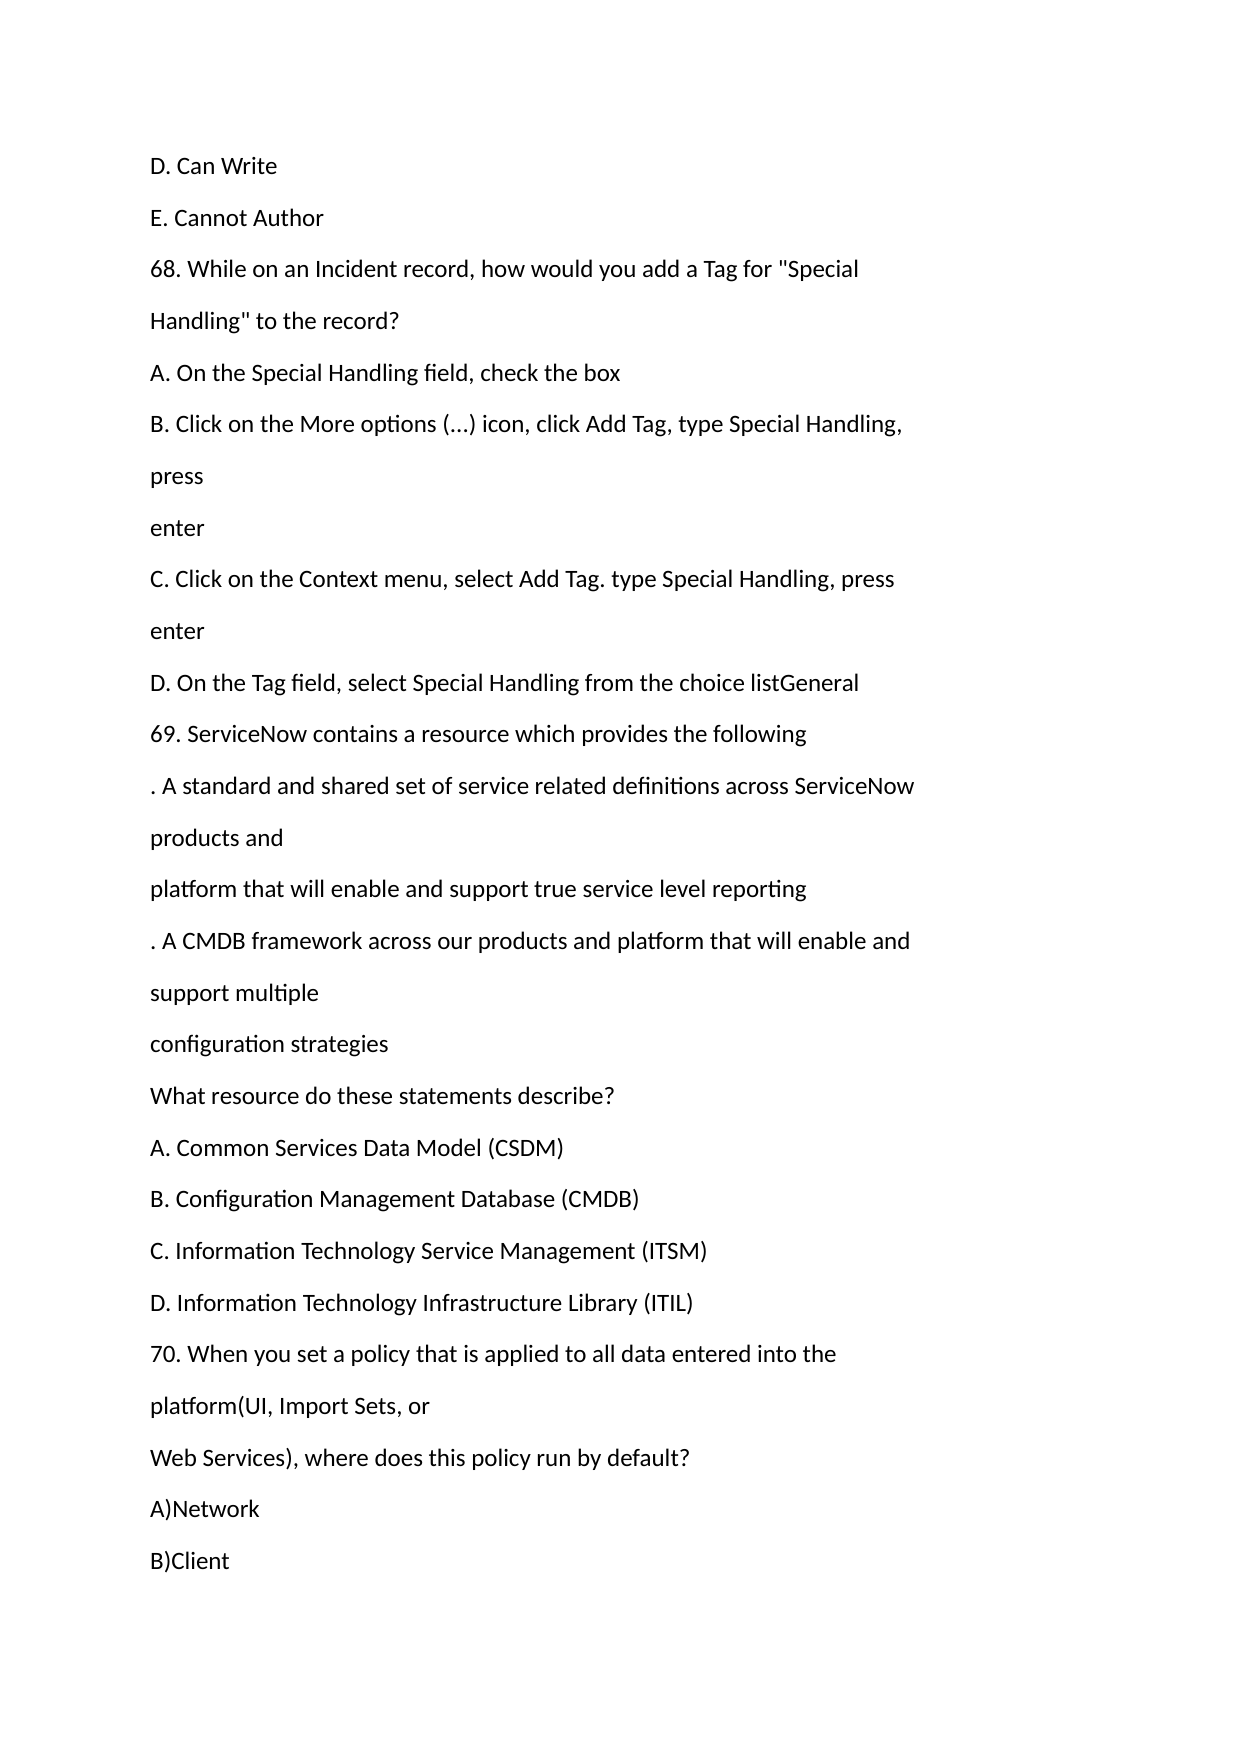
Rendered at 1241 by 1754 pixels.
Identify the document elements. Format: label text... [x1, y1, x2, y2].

text B)Client [150, 1545, 1090, 1576]
text A. On the Special Handling field, check the box [150, 357, 1090, 387]
text D. On the Tag field, select Special Handling from the choice listGeneral [150, 667, 1090, 697]
text D. Information Technology Infrastructure Library (ITIL) [150, 1287, 1090, 1317]
text . A standard and shared set of service related definitions across ServiceNow [150, 770, 1090, 801]
text enter [150, 615, 1090, 646]
text D. Can Write [150, 150, 1090, 181]
text configuration strategies [150, 1028, 1090, 1059]
text platform that will enable and support true service level reporting [150, 873, 1090, 904]
text enter [150, 512, 1090, 542]
text . A CMDB framework across our products and platform that will enable and [150, 925, 1090, 956]
text What resource do these statements describe? [150, 1080, 1090, 1111]
text platform(UI, Import Sets, or [150, 1390, 1090, 1421]
text products and [150, 822, 1090, 852]
text C. Information Technology Service Management (ITSM) [150, 1235, 1090, 1266]
text Handling" to the record? [150, 305, 1090, 336]
text 70. When you set a policy that is applied to all data entered into the [150, 1338, 1090, 1369]
text A)Network [150, 1493, 1090, 1524]
text 68. While on an Incident record, how would you add a Tag for "Special [150, 253, 1090, 284]
text press [150, 460, 1090, 491]
text support multiple [150, 977, 1090, 1007]
text 69. ServiceNow contains a resource which provides the following [150, 718, 1090, 749]
text C. Click on the Context menu, select Add Tag. type Special Handling, press [150, 563, 1090, 594]
text A. Common Services Data Model (CSDM) [150, 1132, 1090, 1162]
text B. Click on the More options (...) icon, click Add Tag, type Special Handling, [150, 408, 1090, 439]
text E. Cannot Author [150, 202, 1090, 232]
text B. Configuration Management Database (CMDB) [150, 1183, 1090, 1214]
text Web Services), where does this policy run by default? [150, 1442, 1090, 1472]
